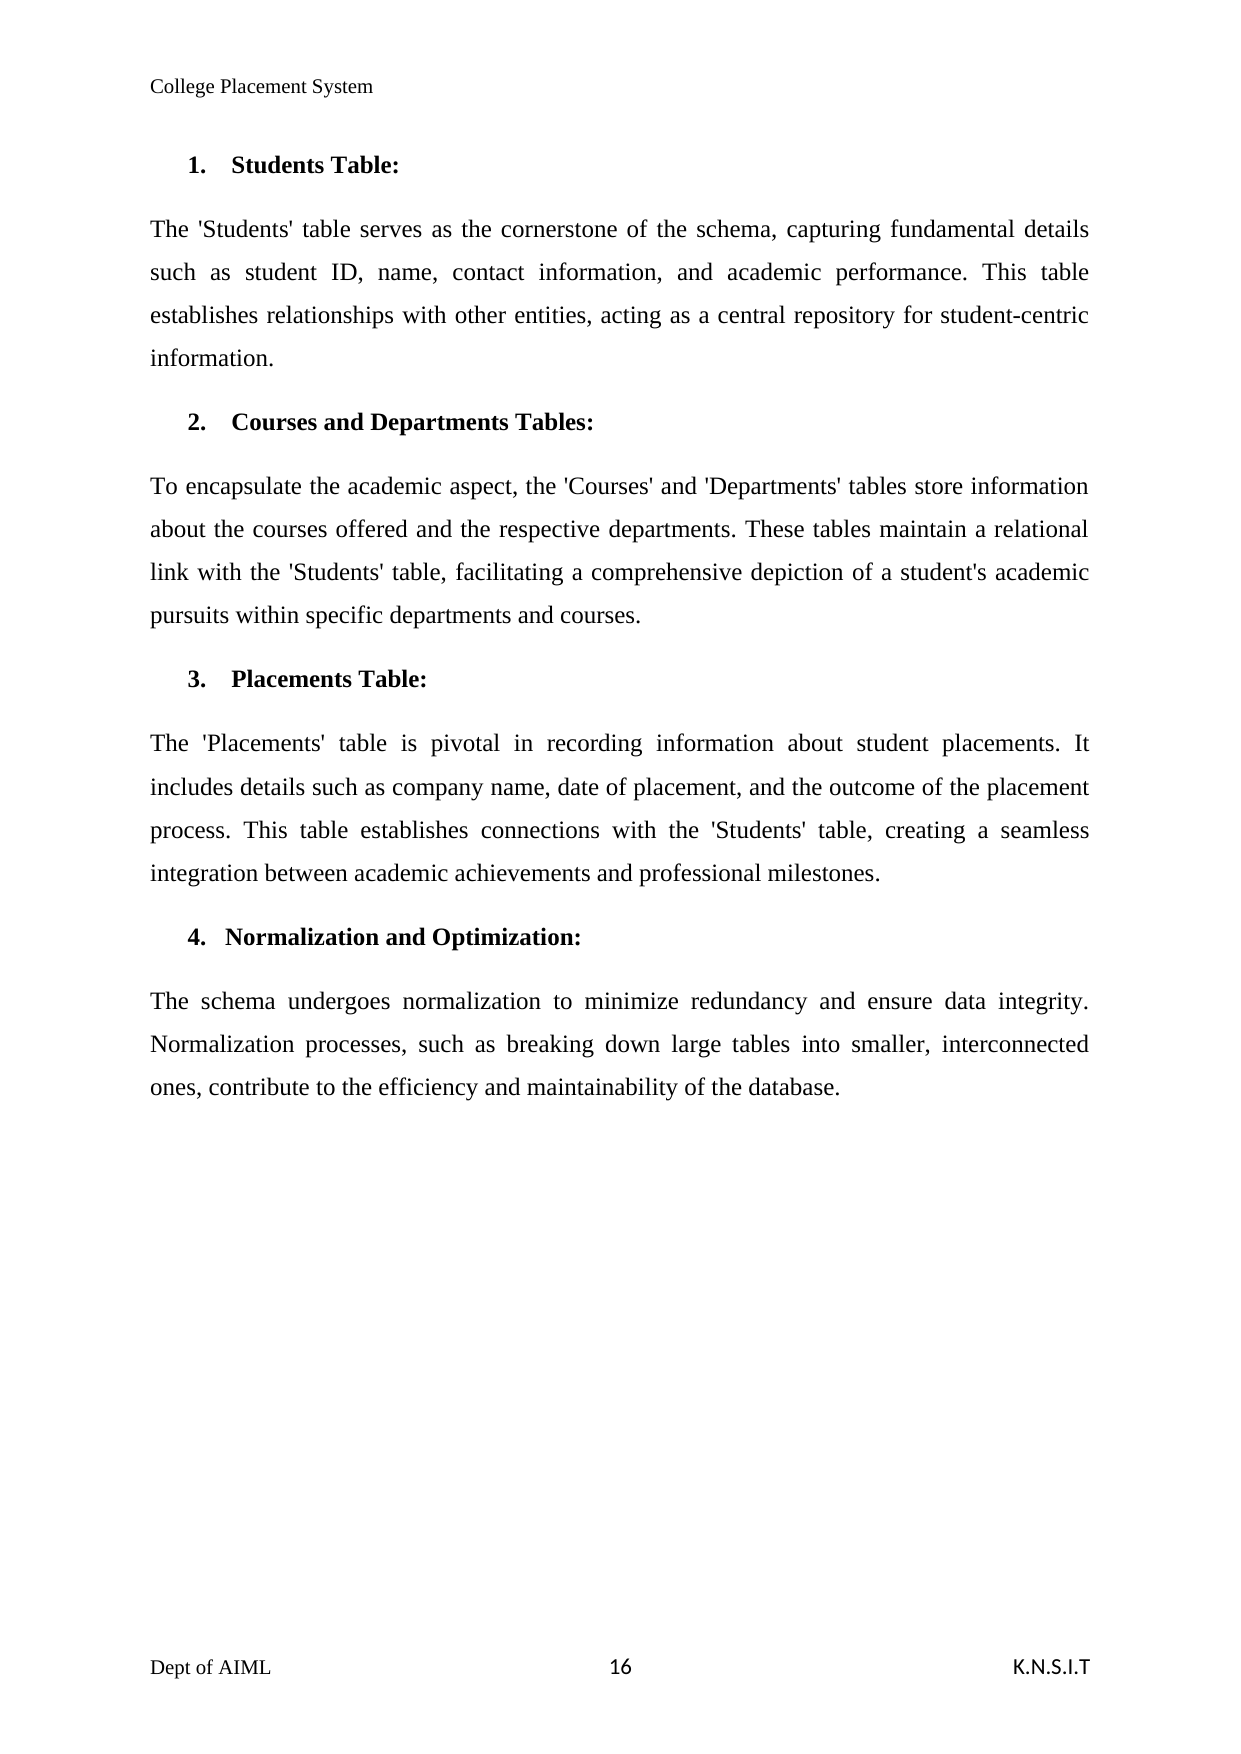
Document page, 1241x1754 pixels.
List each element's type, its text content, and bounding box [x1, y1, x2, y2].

list Courses and Departments Tables: [187, 407, 1090, 436]
list Students Table: [187, 150, 1090, 179]
list Placements Table: [187, 664, 1090, 693]
text The 'Students' table serves as the cornerstone of the schema, capturing fundamental details such as student ID, name, contact information, and academic performance. This table establishes relationships with other entities, acting as a central repository for student-centric information. [150, 214, 1090, 372]
text The schema undergoes normalization to minimize redundancy and ensure data integrity. Normalization processes, such as breaking down large tables into smaller, interconnected ones, contribute to the efficiency and maintainability of the database. [150, 986, 1090, 1101]
list Normalization and Optimization: [187, 922, 1090, 951]
text To encapsulate the academic aspect, the 'Courses' and 'Departments' tables store information about the courses offered and the respective departments. These tables maintain a relational link with the 'Students' table, facilitating a comprehensive depiction of a student's academic pursuits within specific departments and courses. [150, 471, 1090, 629]
text The 'Placements' table is pivotal in recording information about student placements. It includes details such as company name, date of placement, and the outcome of the placement process. This table establishes connections with the 'Students' table, creating a seamless integration between academic achievements and professional milestones. [150, 728, 1090, 887]
